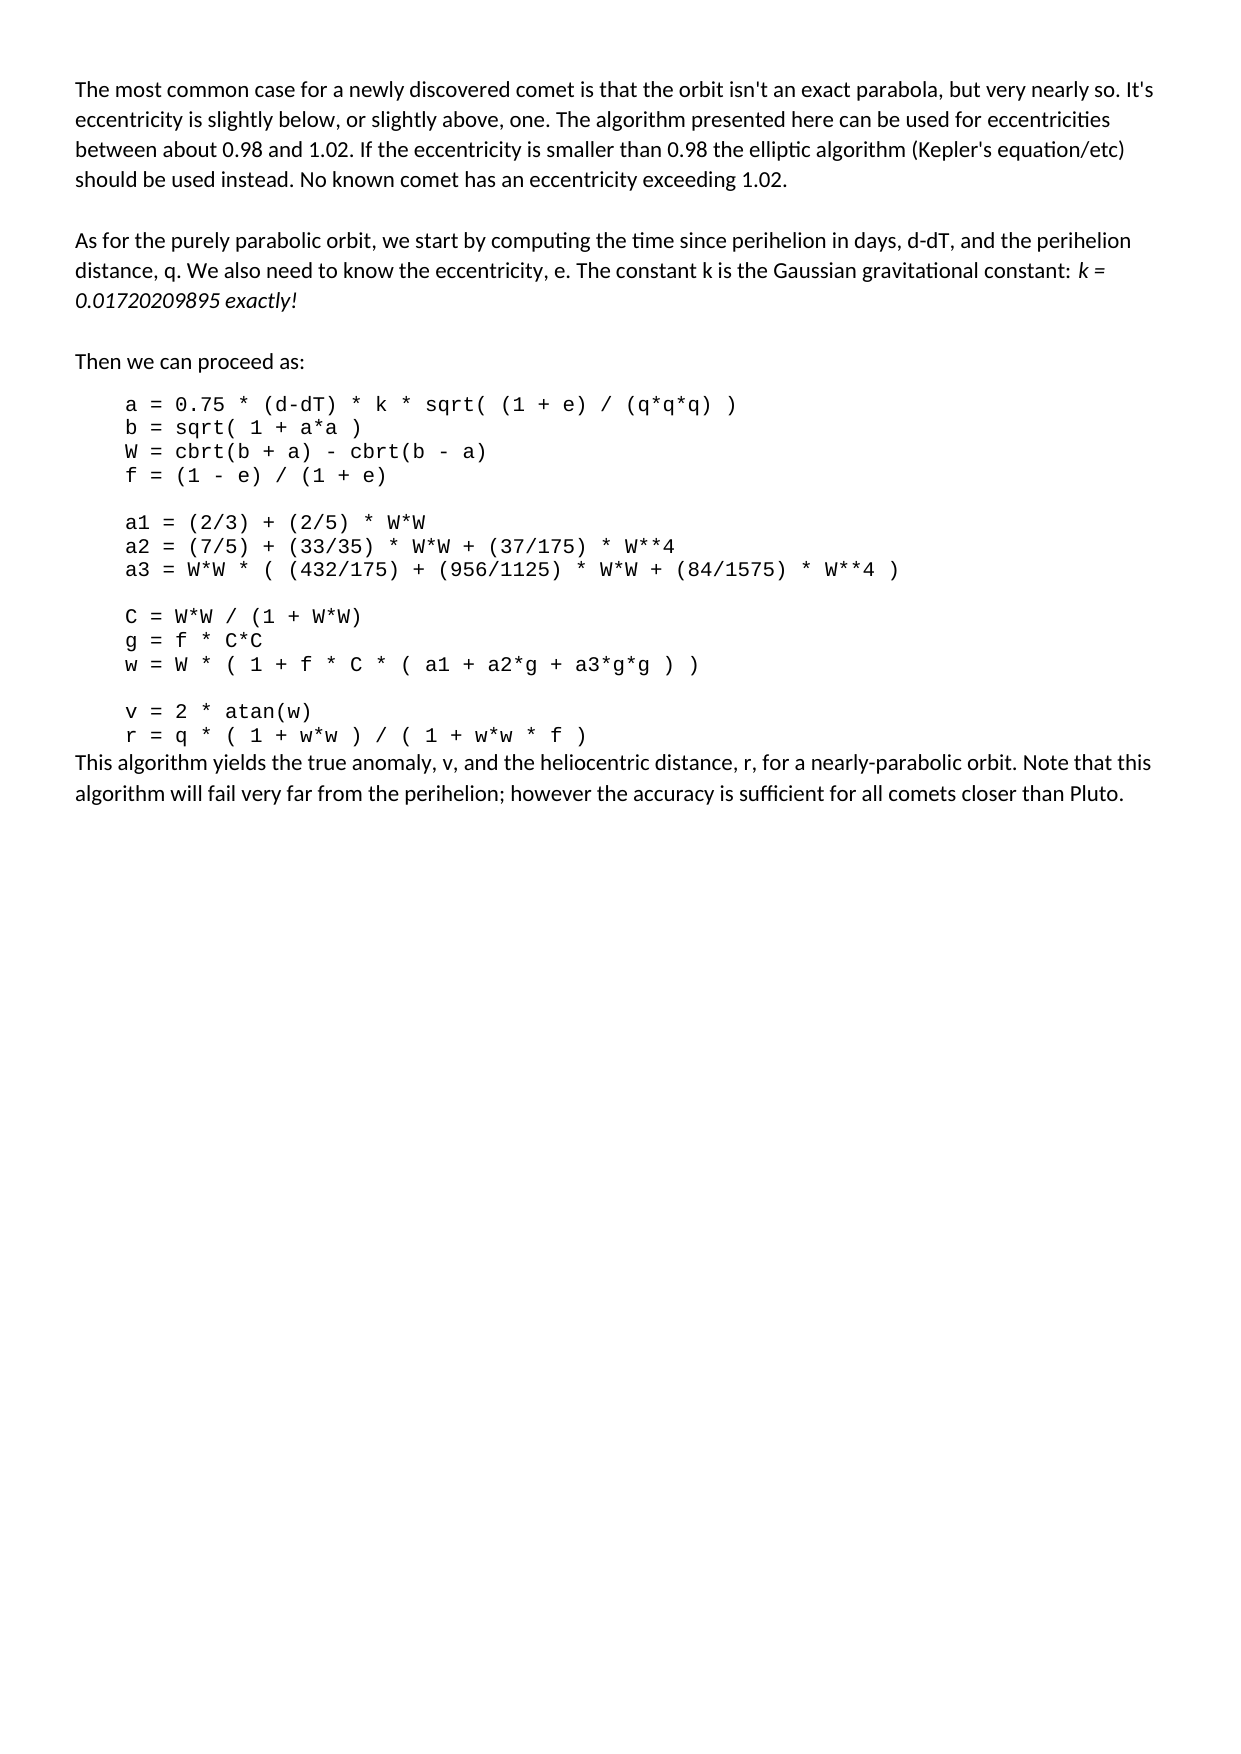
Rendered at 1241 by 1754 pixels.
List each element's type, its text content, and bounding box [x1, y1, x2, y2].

text f = (1 - e) / (1 + e) [75, 465, 1165, 488]
text a3 = W*W * ( (432/175) + (956/1125) * W*W + (84/1575) * W**4 ) [75, 559, 1165, 583]
text C = W*W / (1 + W*W) [75, 607, 1165, 630]
text a2 = (7/5) + (33/35) * W*W + (37/175) * W**4 [75, 536, 1165, 559]
text g = f * C*C [75, 630, 1165, 654]
text The most common case for a newly discovered comet is that the orbit isn't an exact parabola, but very nearly so. It's eccentricity is slightly below, or slightly above, one. The algorithm presented here can be used for eccentricities between about 0.98 and 1.02. If the eccentricity is smaller than 0.98 the elliptic algorithm (Kepler's equation/etc) should be used instead. No known comet has an eccentricity exceeding 1.02. As for the purely parabolic orbit, we start by computing the time since perihelion in days, d-dT, and the perihelion distance, q. We also need to know the eccentricity, e. The constant k is the Gaussian gravitational constant: k = 0.01720209895 exactly! Then we can proceed as: [75, 75, 1165, 375]
text b = sqrt( 1 + a*a ) [75, 417, 1165, 441]
text w = W * ( 1 + f * C * ( a1 + a2*g + a3*g*g ) ) [75, 654, 1165, 677]
text This algorithm yields the true anomaly, v, and the heliocentric distance, r, for a nearly-parabolic orbit. Note that this algorithm will fail very far from the perihelion; however the accuracy is sufficient for all comets closer than Pluto. [75, 748, 1165, 807]
text r = q * ( 1 + w*w ) / ( 1 + w*w * f ) [75, 725, 1165, 748]
text a1 = (2/3) + (2/5) * W*W [75, 512, 1165, 536]
text v = 2 * atan(w) [75, 701, 1165, 725]
text W = cbrt(b + a) - cbrt(b - a) [75, 441, 1165, 465]
text a = 0.75 * (d-dT) * k * sqrt( (1 + e) / (q*q*q) ) [75, 394, 1165, 417]
